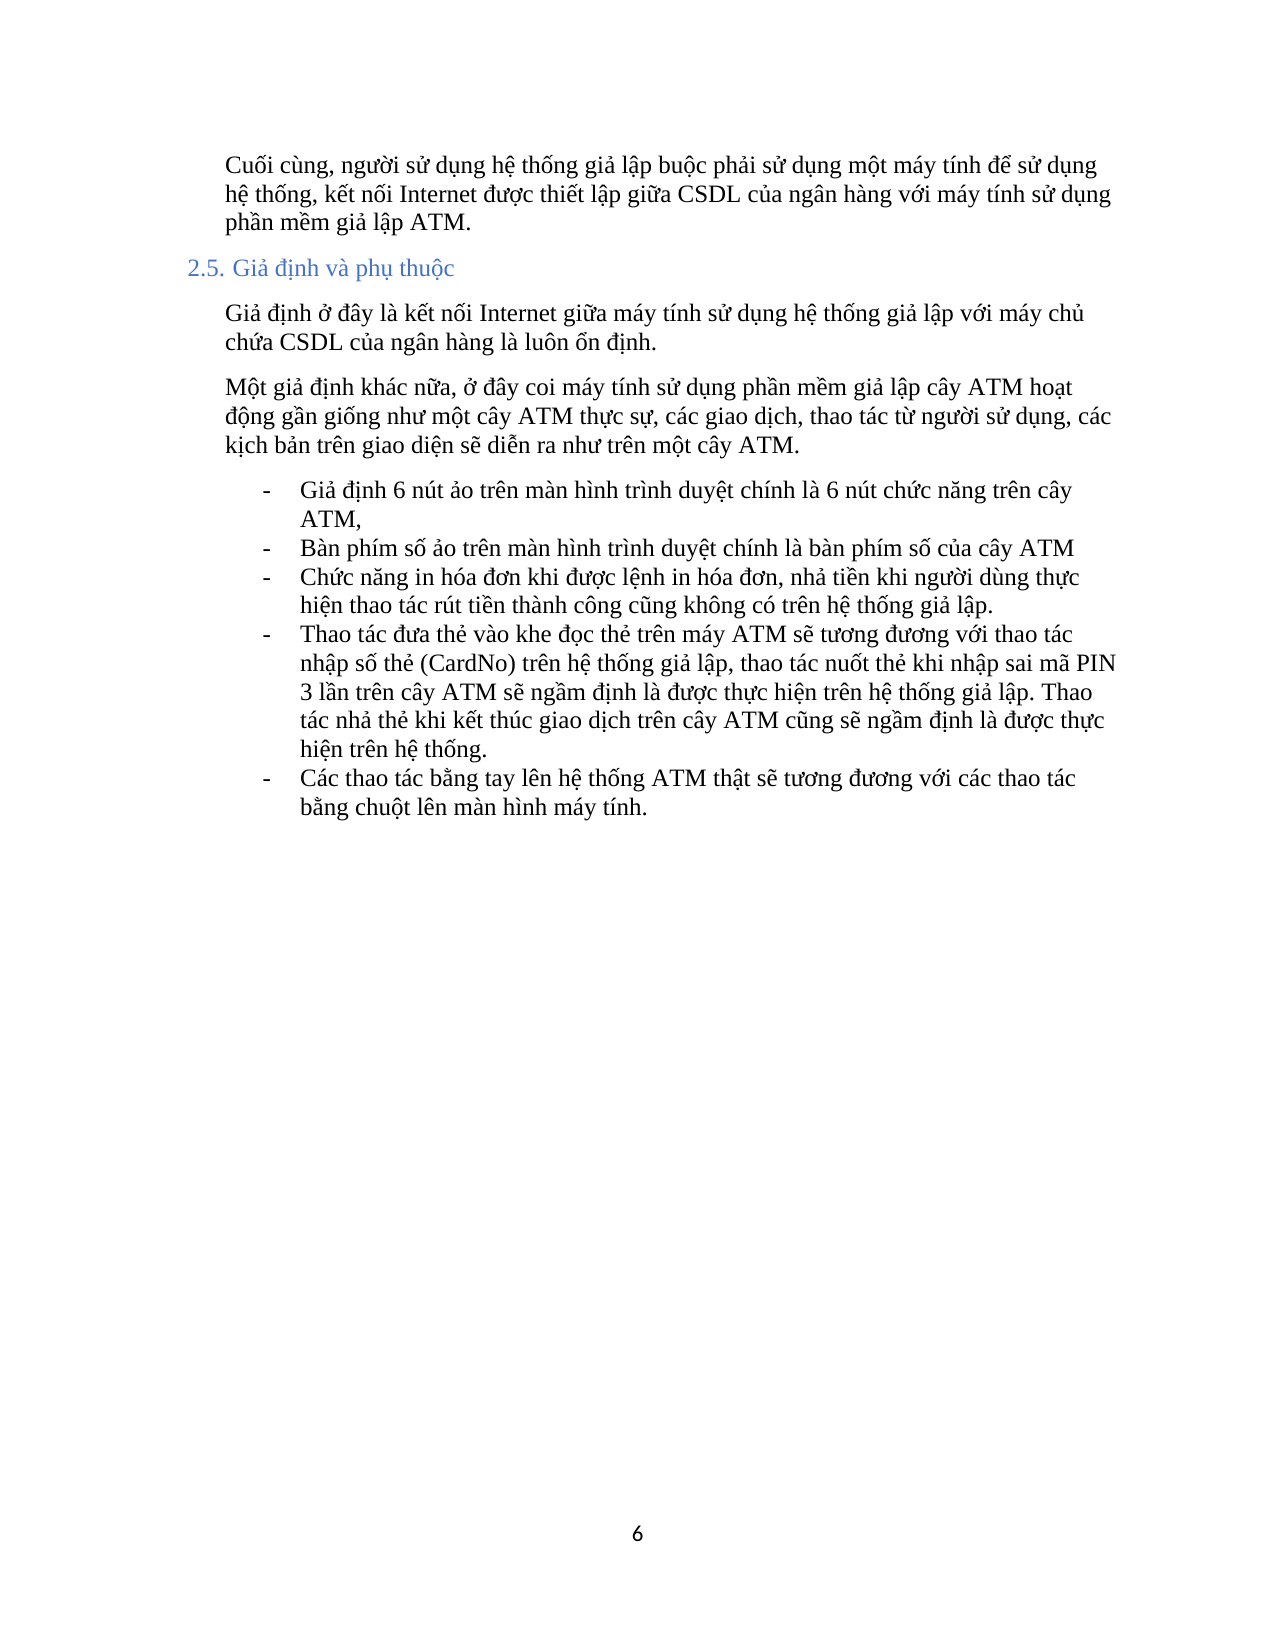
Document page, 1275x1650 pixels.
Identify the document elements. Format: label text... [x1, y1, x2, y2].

list Bàn phím số ảo trên màn hình trình duyệt chính là bàn phím số của cây ATM [262, 533, 1125, 562]
list Các thao tác bằng tay lên hệ thống ATM thật sẽ tương đương với các thao tác bằng chuột lên màn hình máy tính. [262, 763, 1125, 820]
list Giả định 6 nút ảo trên màn hình trình duyệt chính là 6 nút chức năng trên cây ATM, [262, 475, 1125, 533]
list Chức năng in hóa đơn khi được lệnh in hóa đơn, nhả tiền khi người dùng thực hiện thao tác rút tiền thành công cũng không có trên hệ thống giả lập. [262, 562, 1125, 619]
text Giả định ở đây là kết nối Internet giữa máy tính sử dụng hệ thống giả lập với máy chủ chứa CSDL của ngân hàng là luôn ổn định. [225, 298, 1125, 356]
text Một giả định khác nữa, ở đây coi máy tính sử dụng phần mềm giả lập cây ATM hoạt động gần giống như một cây ATM thực sự, các giao dịch, thao tác từ người sử dụng, các kịch bản trên giao diện sẽ diễn ra như trên một cây ATM. [225, 372, 1125, 459]
list Giả định và phụ thuộc [187, 253, 1125, 282]
list Thao tác đưa thẻ vào khe đọc thẻ trên máy ATM sẽ tương đương với thao tác nhập số thẻ (CardNo) trên hệ thống giả lập, thao tác nuốt thẻ khi nhập sai mã PIN 3 lần trên cây ATM sẽ ngầm định là được thực hiện trên hệ thống giả lập. Thao tác nhả thẻ khi kết thúc giao dịch trên cây ATM cũng sẽ ngầm định là được thực hiện trên hệ thống. [262, 619, 1125, 763]
